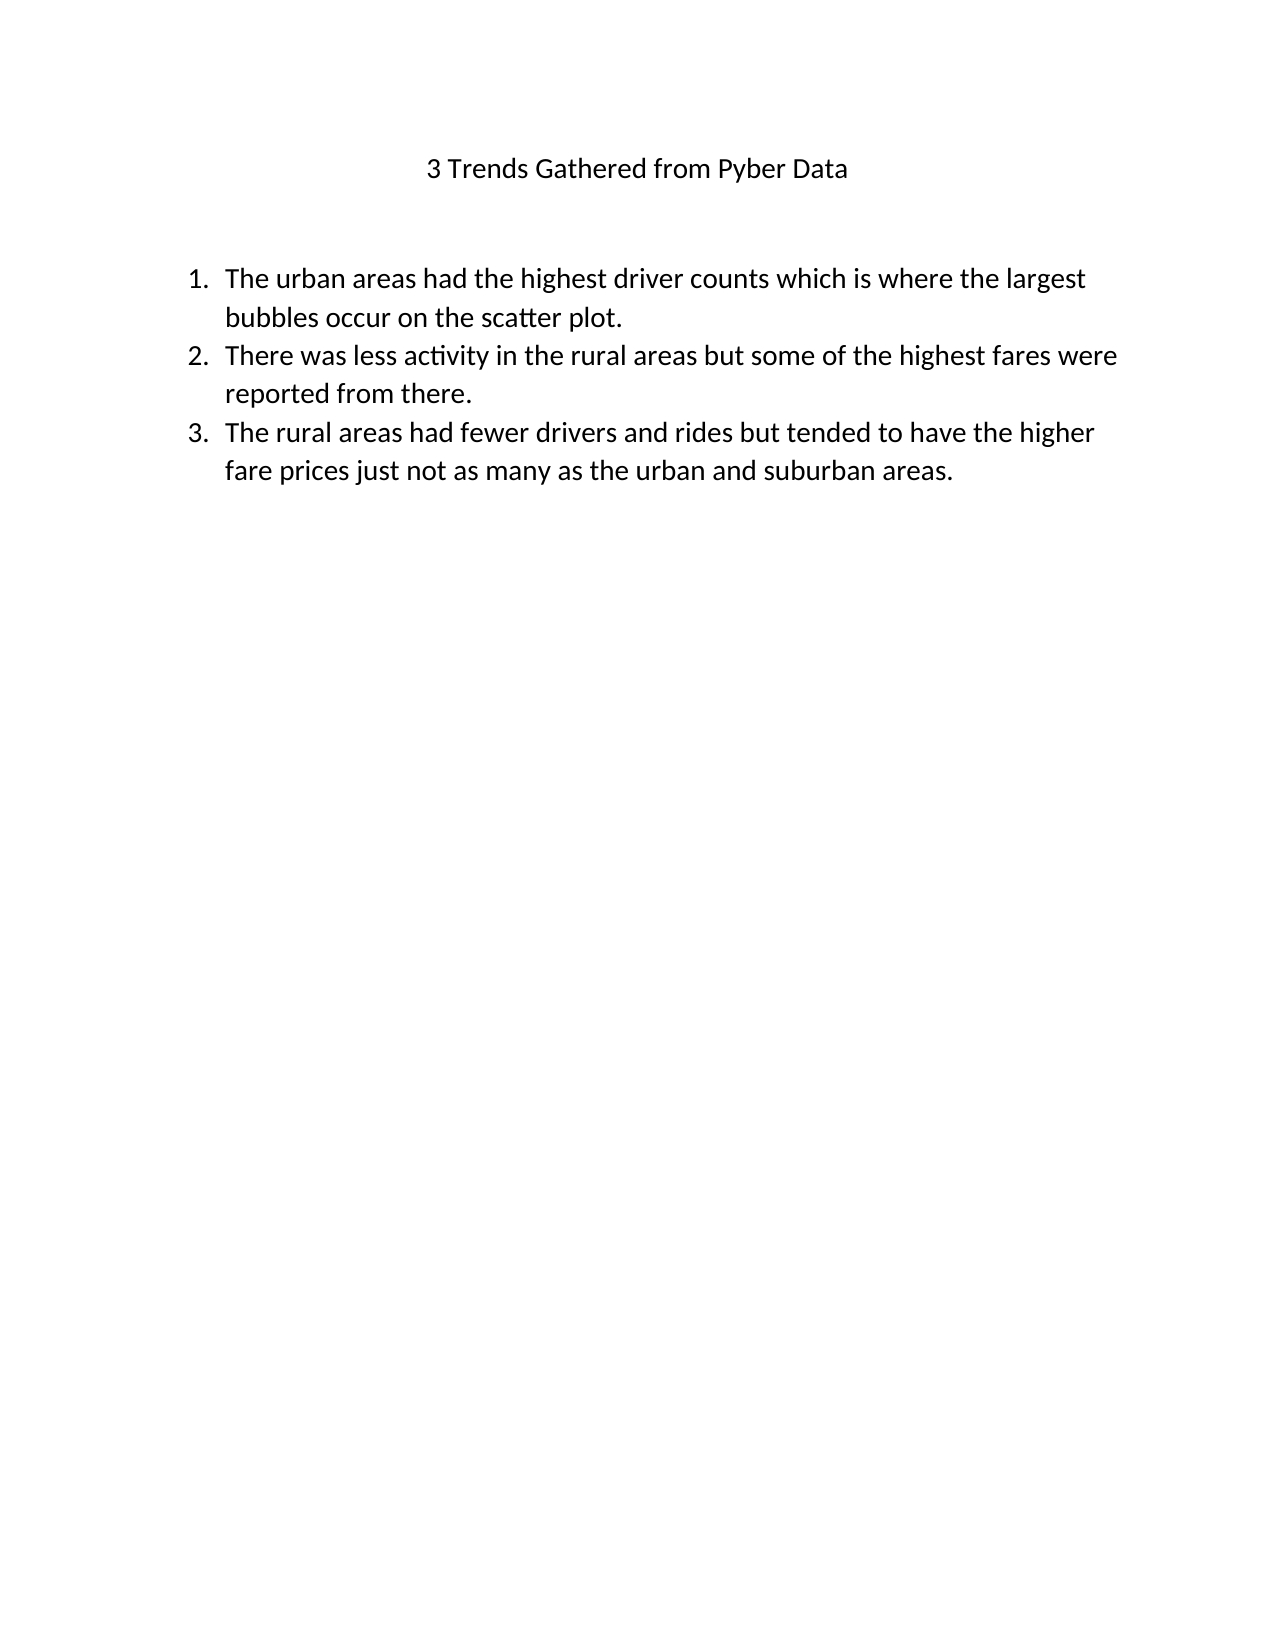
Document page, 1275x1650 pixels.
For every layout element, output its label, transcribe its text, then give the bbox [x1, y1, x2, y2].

list The rural areas had fewer drivers and rides but tended to have the higher fare prices just not as many as the urban and suburban areas. [187, 414, 1125, 488]
list There was less activity in the rural areas but some of the highest fares were reported from there. [187, 337, 1125, 411]
text 3 Trends Gathered from Pyber Data [150, 150, 1125, 186]
list The urban areas had the highest driver counts which is where the largest bubbles occur on the scatter plot. [187, 260, 1125, 334]
